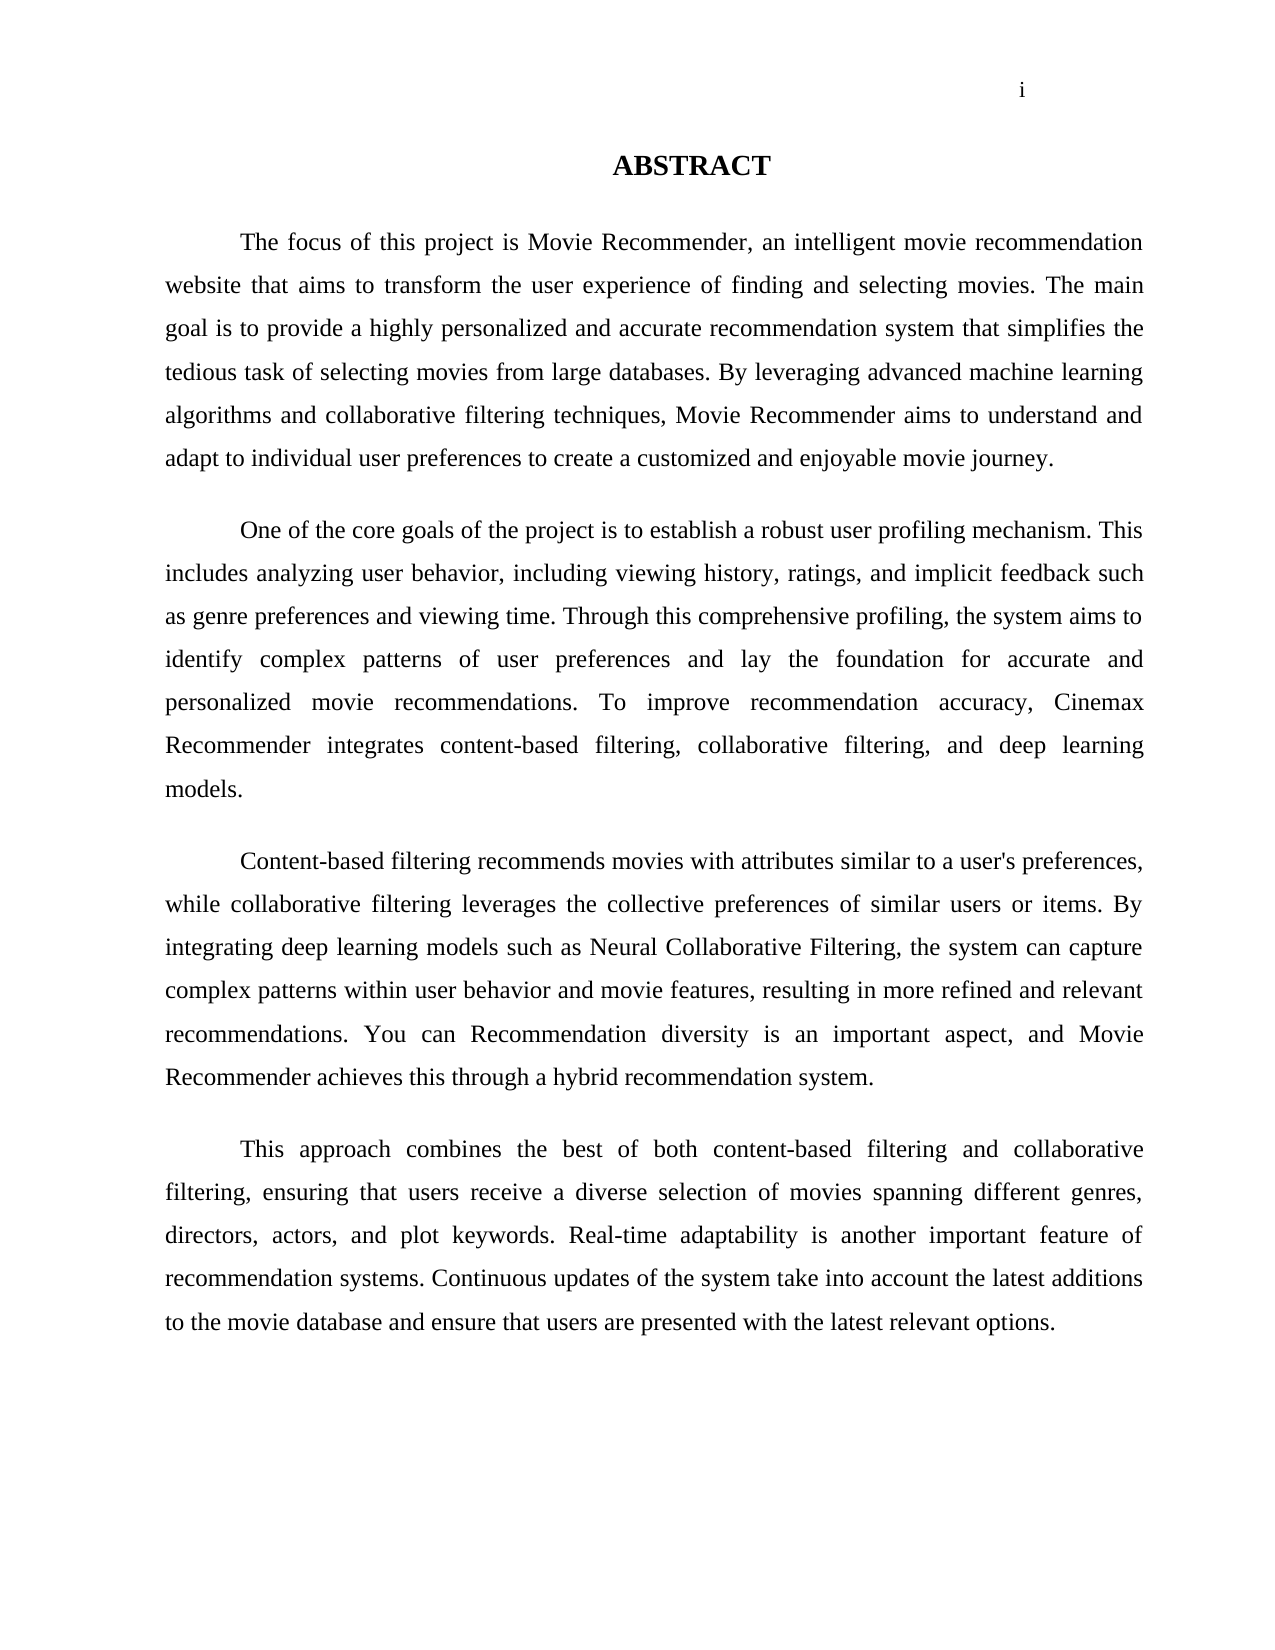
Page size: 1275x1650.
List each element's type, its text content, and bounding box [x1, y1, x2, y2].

title ABSTRACT [538, 148, 845, 181]
text Content-based filtering recommends movies with attributes similar to a user's preferences, while collaborative filtering leverages the collective preferences of similar users or items. By integrating deep learning models such as Neural Collaborative Filtering, the system can capture complex patterns within user behavior and movie features, resulting in more refined and relevant recommendations. You can Recommendation diversity is an important aspect, and Movie Recommender achieves this through a hybrid recommendation system. [165, 846, 1144, 1091]
text This approach combines the best of both content-based filtering and collaborative filtering, ensuring that users receive a diverse selection of movies spanning different genres, directors, actors, and plot keywords. Real-time adaptability is another important feature of recommendation systems. Continuous updates of the system take into account the latest additions to the movie database and ensure that users are presented with the latest relevant options. [165, 1134, 1144, 1335]
text The focus of this project is Movie Recommender, an intelligent movie recommendation website that aims to transform the user experience of finding and selecting movies. The main goal is to provide a highly personalized and accurate recommendation system that simplifies the tedious task of selecting movies from large databases. By leveraging advanced machine learning algorithms and collaborative filtering techniques, Movie Recommender aims to understand and adapt to individual user preferences to create a customized and enjoyable movie journey. [165, 227, 1144, 472]
text One of the core goals of the project is to establish a robust user profiling mechanism. This includes analyzing user behavior, including viewing history, ratings, and implicit feedback such as genre preferences and viewing time. Through this comprehensive profiling, the system aims to identify complex patterns of user preferences and lay the foundation for accurate and personalized movie recommendations. To improve recommendation accuracy, Cinemax Recommender integrates content-based filtering, collaborative filtering, and deep learning models. [165, 515, 1144, 802]
